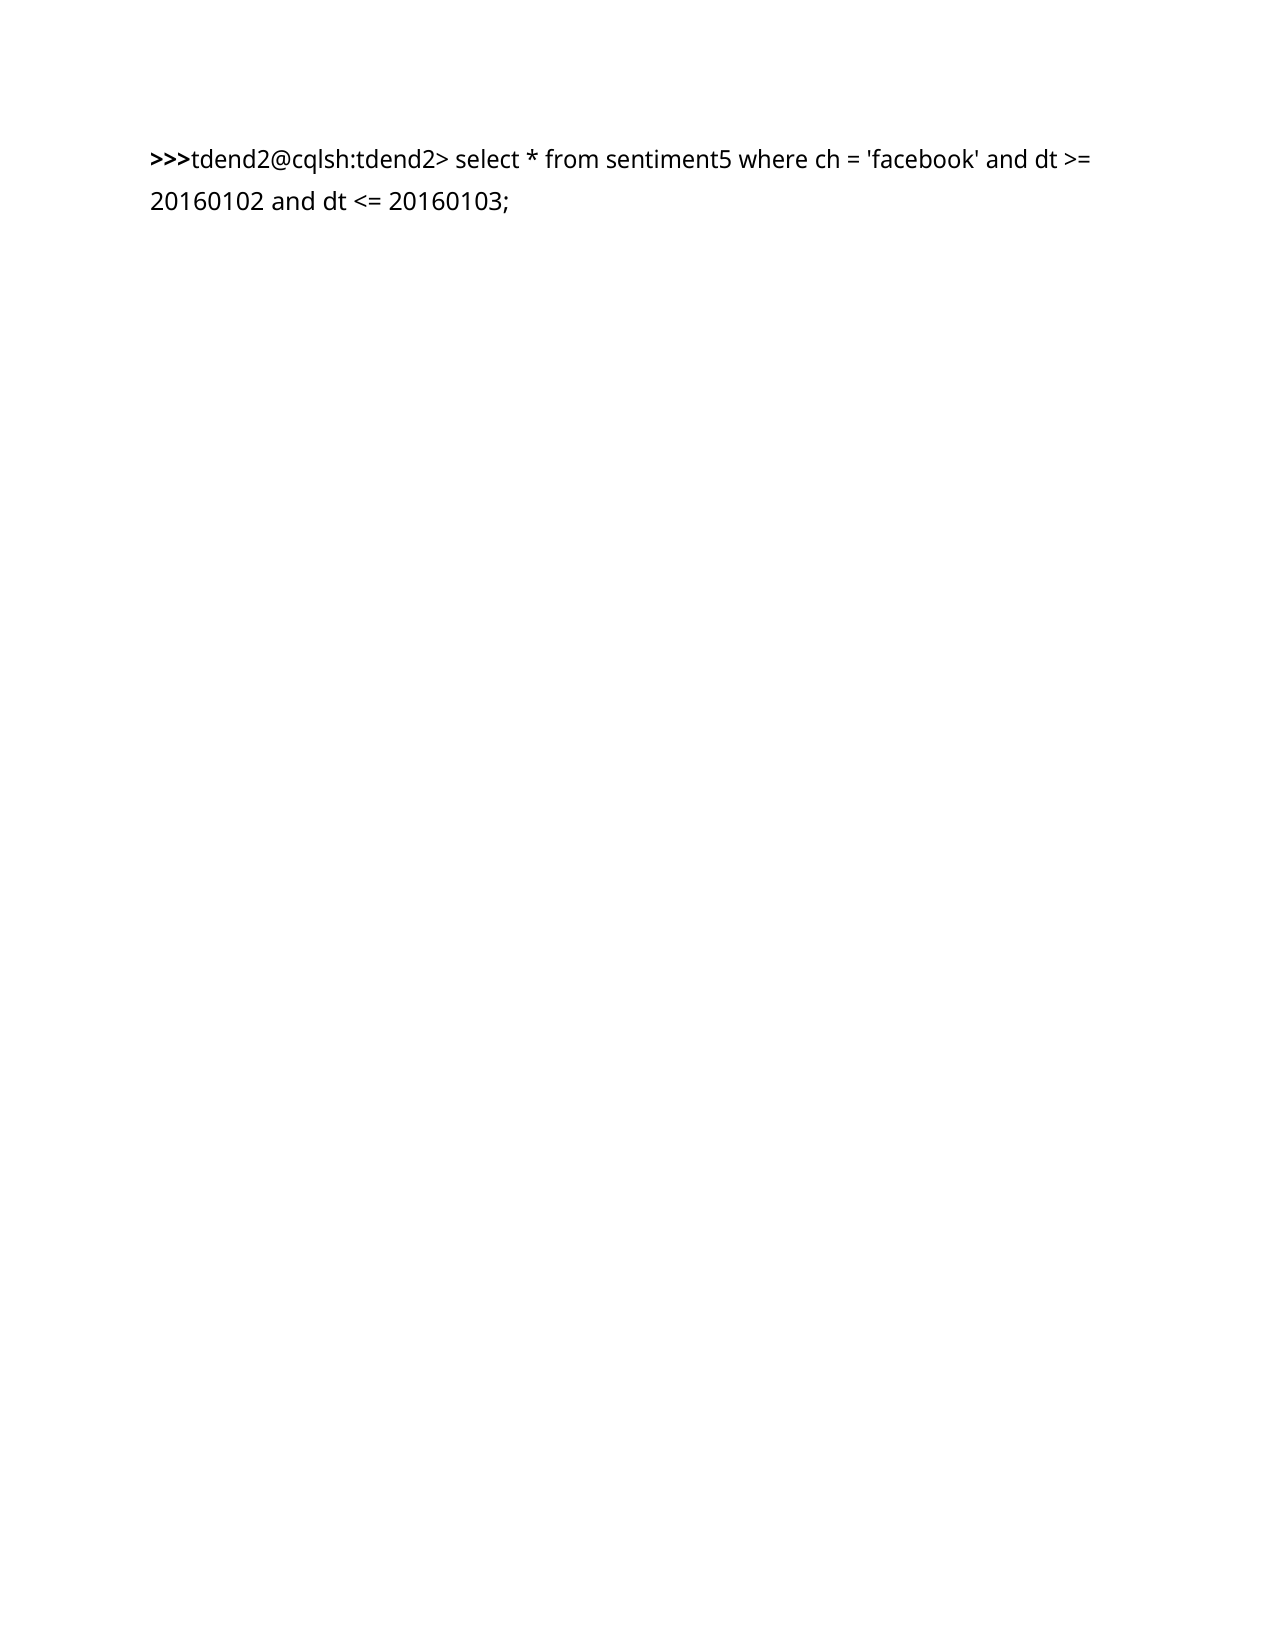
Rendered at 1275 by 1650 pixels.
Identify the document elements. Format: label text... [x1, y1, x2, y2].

text >>>tdend2@cqlsh:tdend2> select * from sentiment5 where ch = 'facebook' and dt >= 20160102 and dt <= 20160103; [150, 142, 1135, 217]
